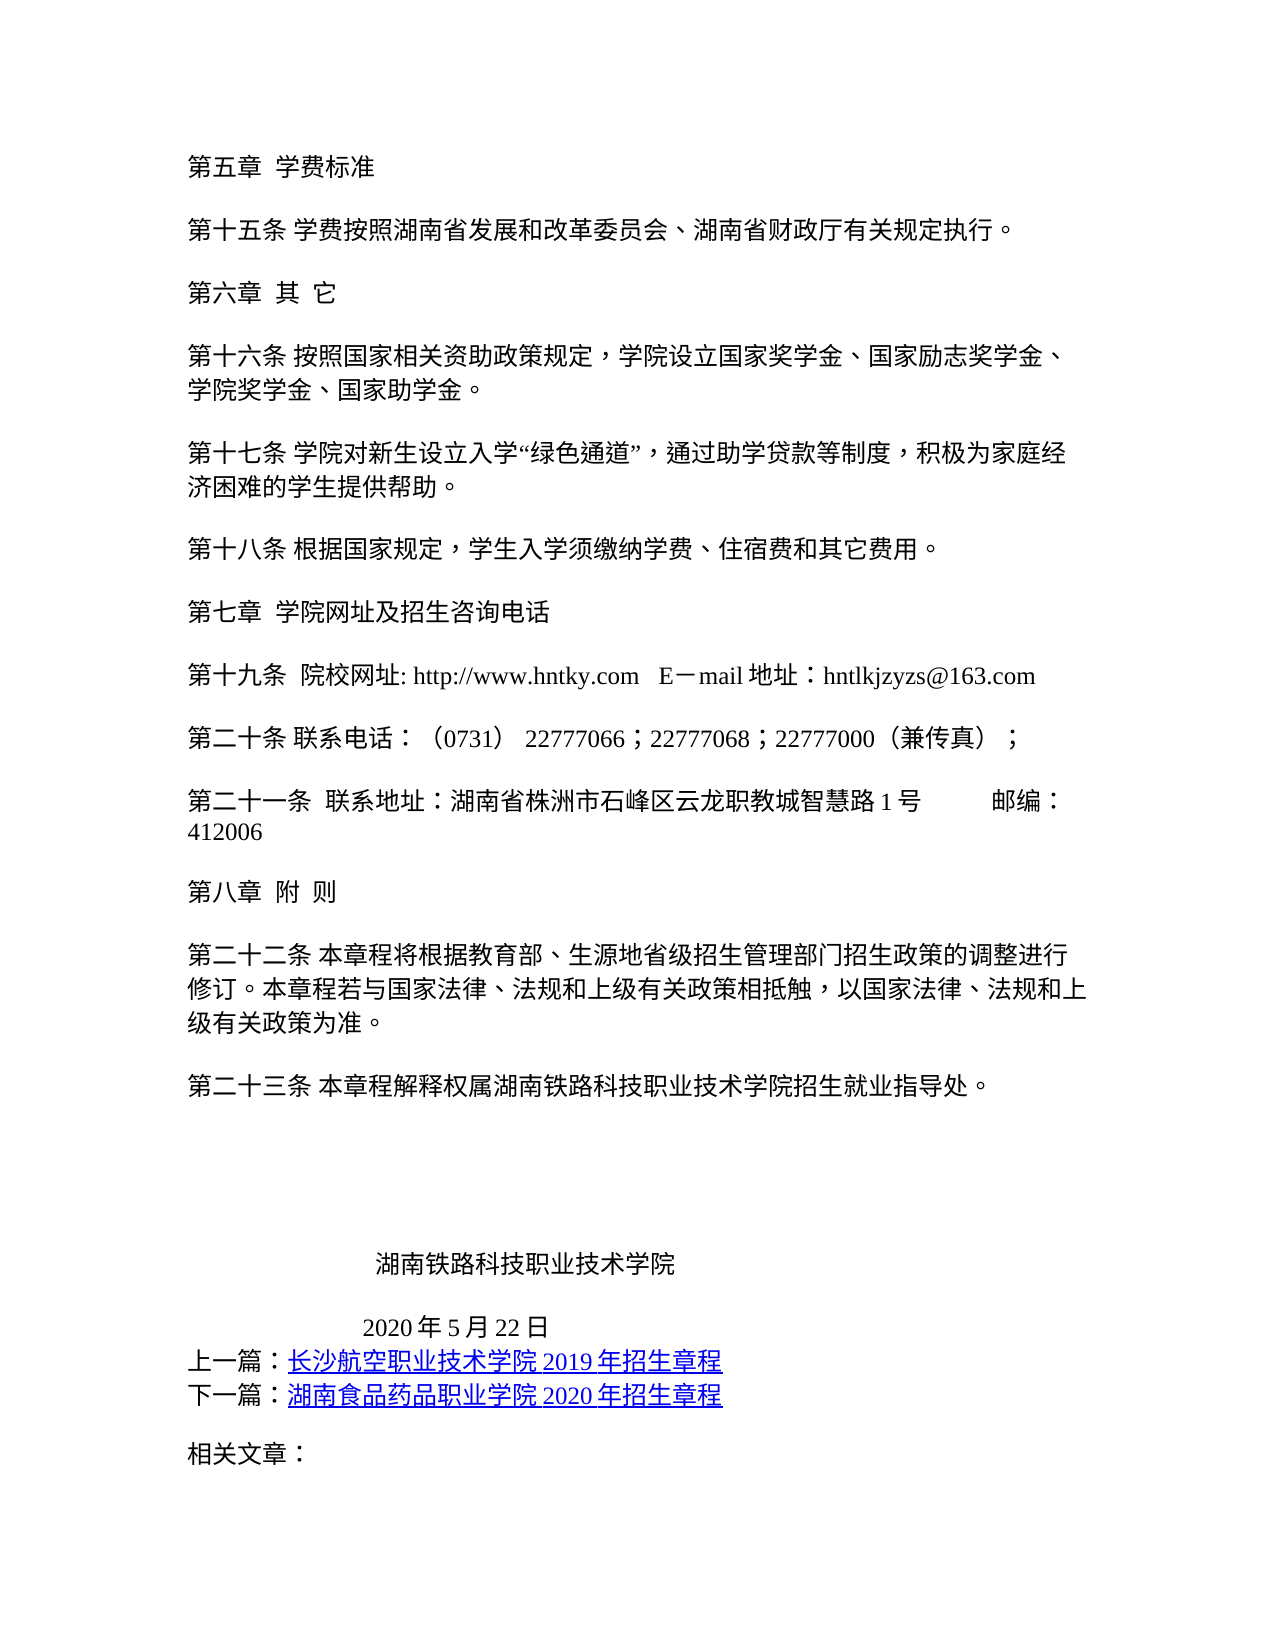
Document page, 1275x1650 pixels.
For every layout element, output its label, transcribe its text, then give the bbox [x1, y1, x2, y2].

text 第六章 其 它 [187, 276, 1087, 310]
text 第二十三条 本章程解释权属湖南铁路科技职业技术学院招生就业指导处。 [187, 1069, 1087, 1103]
text 第五章 学费标准 [187, 150, 1087, 184]
text 第二十条 联系电话：（0731） 22777066；22777068；22777000（兼传真）； [187, 721, 1087, 755]
text 湖南铁路科技职业技术学院 [187, 1247, 1087, 1281]
text 第十六条 按照国家相关资助政策规定，学院设立国家奖学金、国家励志奖学金、学院奖学金、国家助学金。 [187, 338, 1087, 407]
text 第十七条 学院对新生设立入学“绿色通道”，通过助学贷款等制度，积极为家庭经济困难的学生提供帮助。 [187, 435, 1087, 503]
text 第二十二条 本章程将根据教育部、生源地省级招生管理部门招生政策的调整进行修订。本章程若与国家法律、法规和上级有关政策相抵触，以国家法律、法规和上级有关政策为准。 [187, 938, 1087, 1040]
text 上一篇：长沙航空职业技术学院2019年招生章程 下一篇：湖南食品药品职业学院2020年招生章程 [187, 1343, 1087, 1412]
text 2020年5月22日 [187, 1309, 1087, 1343]
text 相关文章： [187, 1437, 1087, 1471]
text 第七章 学院网址及招生咨询电话 [187, 595, 1087, 629]
text 第八章 附 则 [187, 875, 1087, 909]
text 第二十一条 联系地址：湖南省株洲市石峰区云龙职教城智慧路1号 邮编：412006 [187, 783, 1087, 846]
text 第十九条 院校网址: http://www.hntky.com E－mail地址：hntlkjzyzs@163.com [187, 658, 1087, 692]
text 第十八条 根据国家规定，学生入学须缴纳学费、住宿费和其它费用。 [187, 532, 1087, 566]
text 第十五条 学费按照湖南省发展和改革委员会、湖南省财政厅有关规定执行。 [187, 213, 1087, 247]
